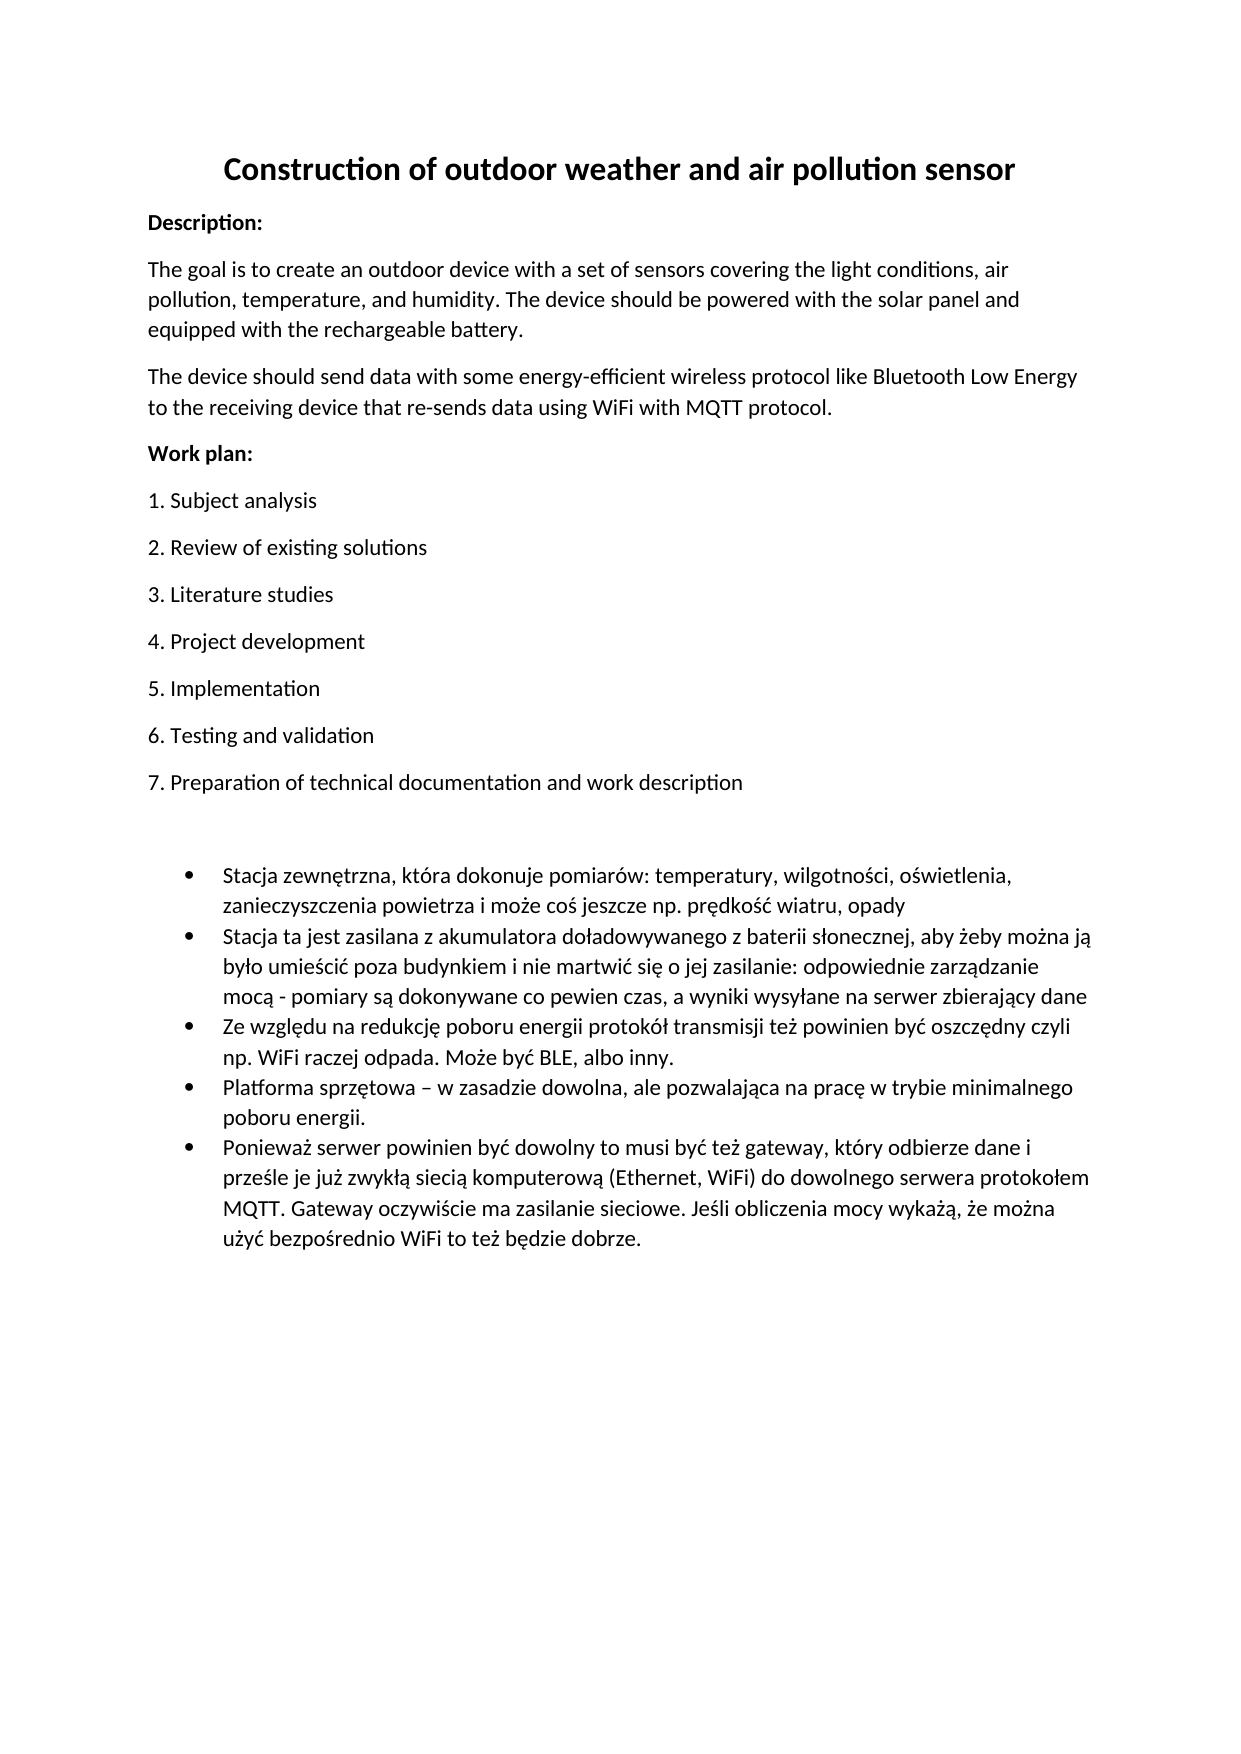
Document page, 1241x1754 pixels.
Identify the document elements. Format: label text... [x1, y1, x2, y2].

text The goal is to create an outdoor device with a set of sensors covering the light conditions, air pollution, temperature, and humidity. The device should be powered with the solar panel and equipped with the rechargeable battery. [148, 255, 1093, 343]
list Platforma sprzętowa – w zasadzie dowolna, ale pozwalająca na pracę w trybie minimalnego poboru energii. [185, 1073, 1093, 1131]
list Ponieważ serwer powinien być dowolny to musi być też gateway, który odbierze dane i prześle je już zwykłą siecią komputerową (Ethernet, WiFi) do dowolnego serwera protokołem MQTT. Gateway oczywiście ma zasilanie sieciowe. Jeśli obliczenia mocy wykażą, że można użyć bezpośrednio WiFi to też będzie dobrze. [185, 1133, 1093, 1252]
text Construction of outdoor weather and air pollution sensor [148, 148, 1093, 188]
list Stacja ta jest zasilana z akumulatora doładowywanego z baterii słonecznej, aby żeby można ją było umieścić poza budynkiem i nie martwić się o jej zasilanie: odpowiednie zarządzanie mocą - pomiary są dokonywane co pewien czas, a wyniki wysyłane na serwer zbierający dane [185, 922, 1093, 1010]
text 6. Testing and validation [148, 721, 1093, 749]
text 7. Preparation of technical documentation and work description [148, 768, 1093, 796]
text Work plan: [148, 439, 1093, 467]
text 1. Subject analysis [148, 486, 1093, 514]
text The device should send data with some energy-efficient wireless protocol like Bluetooth Low Energy to the receiving device that re-sends data using WiFi with MQTT protocol. [148, 362, 1093, 421]
text 4. Project development [148, 627, 1093, 655]
list Ze względu na redukcję poboru energii protokół transmisji też powinien być oszczędny czyli np. WiFi raczej odpada. Może być BLE, albo inny. [185, 1012, 1093, 1071]
list Stacja zewnętrzna, która dokonuje pomiarów: temperatury, wilgotności, oświetlenia, zanieczyszczenia powietrza i może coś jeszcze np. prędkość wiatru, opady [185, 861, 1093, 919]
text 3. Literature studies [148, 580, 1093, 608]
text Description: [148, 208, 1093, 236]
text 2. Review of existing solutions [148, 533, 1093, 561]
text 5. Implementation [148, 674, 1093, 702]
